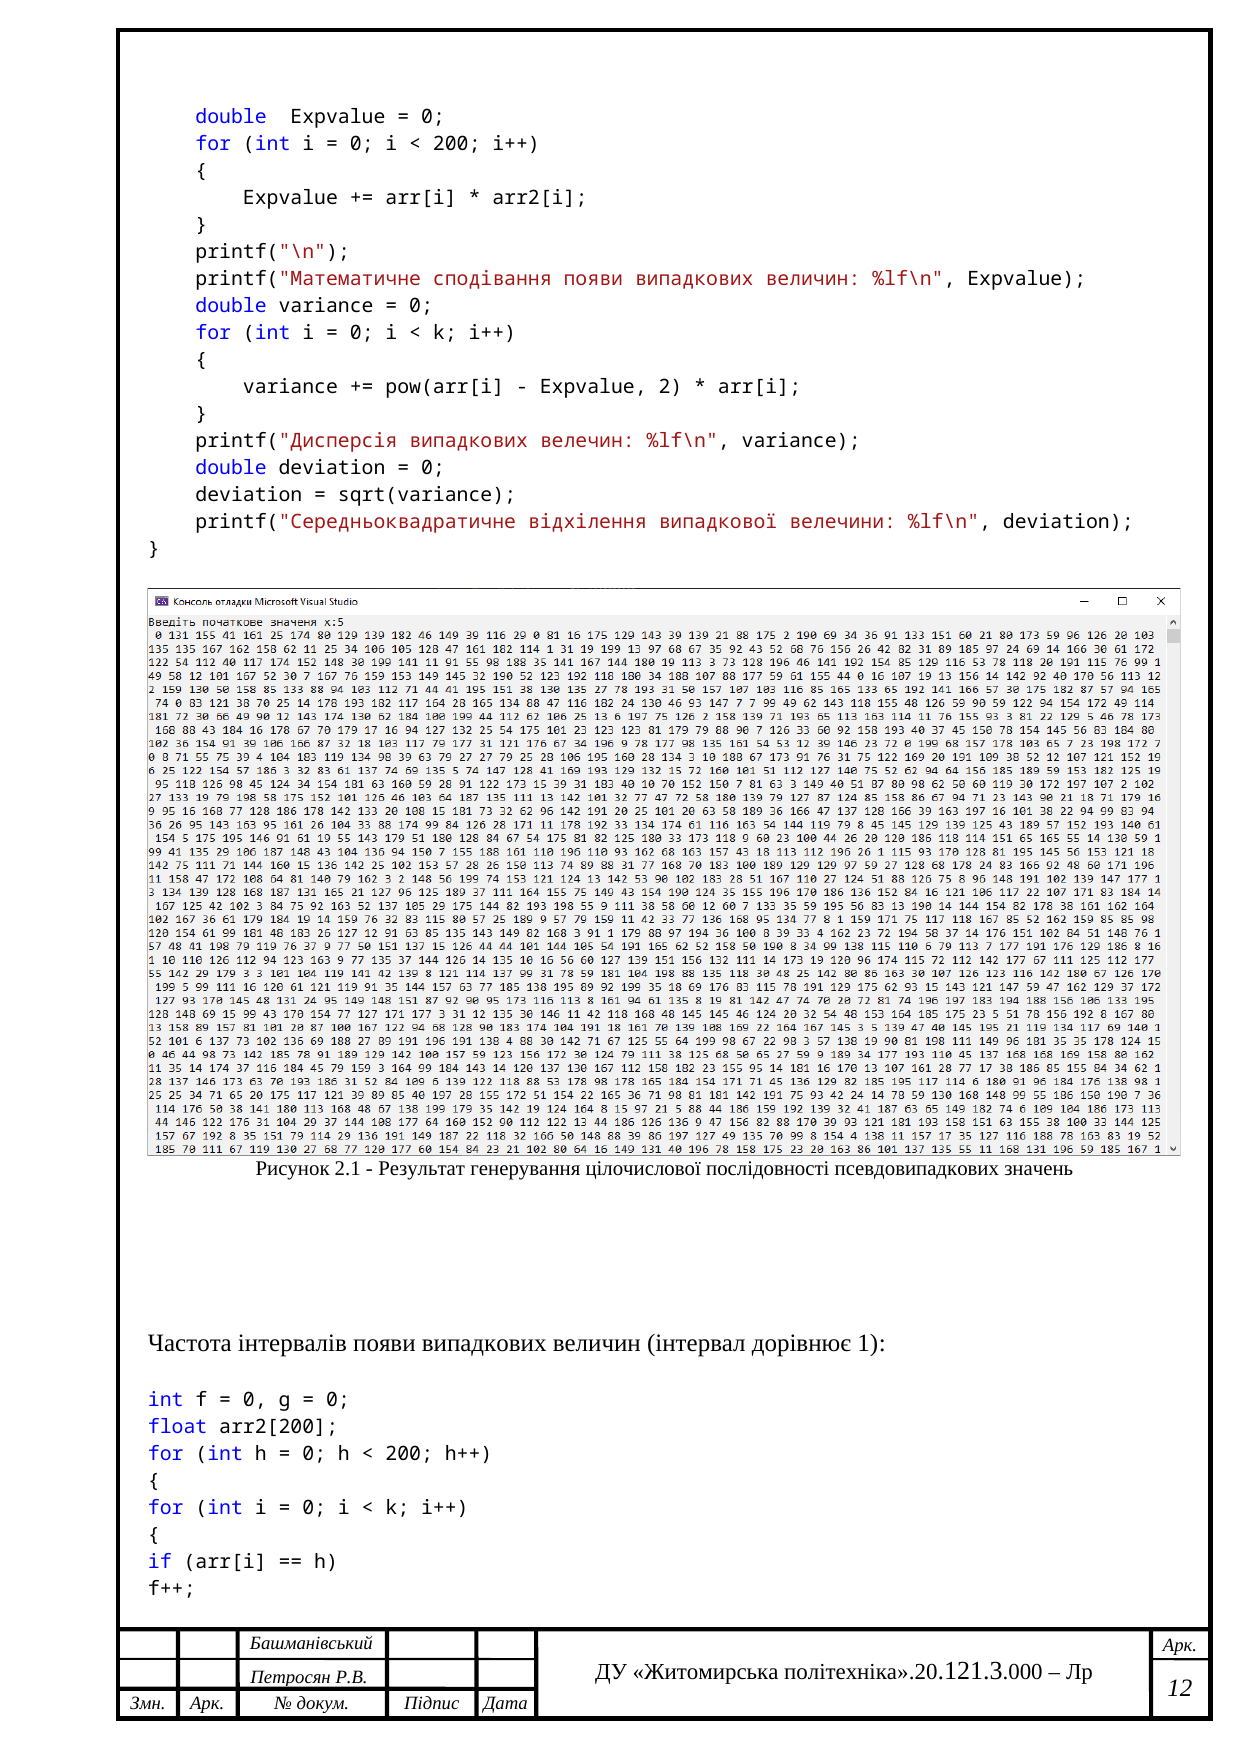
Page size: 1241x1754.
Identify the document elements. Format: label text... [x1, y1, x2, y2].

text } [148, 534, 1181, 561]
text f++; [148, 1574, 1181, 1601]
text double variance = 0; [148, 291, 1181, 318]
text printf("Математичне сподівання появи випадкових величин: %lf\n", Expvalue); [148, 264, 1181, 291]
text double Expvalue = 0; [148, 103, 1181, 129]
text printf("\n"); [148, 237, 1181, 264]
text Рисунок 2.1 - Результат генерування цілочислової послідовності псевдовипадкових значень [148, 1156, 1181, 1179]
text for (int i = 0; i < k; i++) [148, 1493, 1181, 1520]
text for (int i = 0; i < 200; i++) [148, 129, 1181, 157]
text double deviation = 0; [148, 453, 1181, 480]
text variance += pow(arr[i] - Expvalue, 2) * arr[i]; [148, 372, 1181, 399]
text for (int h = 0; h < 200; h++) [148, 1439, 1181, 1466]
text deviation = sqrt(variance); [148, 480, 1181, 507]
text float arr2[200]; [148, 1412, 1181, 1439]
text { [148, 1466, 1181, 1493]
text printf("Дисперсія випадкових велечин: %lf\n", variance); [148, 426, 1181, 453]
text { [148, 157, 1181, 183]
text int f = 0, g = 0; [148, 1386, 1181, 1412]
text { [148, 1520, 1181, 1547]
text { [148, 345, 1181, 372]
picture [147, 588, 1181, 1156]
text if (arr[i] == h) [148, 1547, 1181, 1574]
text Частота інтервалів появи випадкових величин (інтервал дорівнює 1): [148, 1328, 1181, 1357]
text } [148, 211, 1181, 237]
text for (int i = 0; i < k; i++) [148, 318, 1181, 345]
text printf("Середньоквадратичне відхілення випадкової велечини: %lf\n", deviation); [148, 507, 1181, 534]
text } [148, 399, 1181, 426]
text Expvalue += arr[i] * arr2[i]; [148, 183, 1181, 211]
